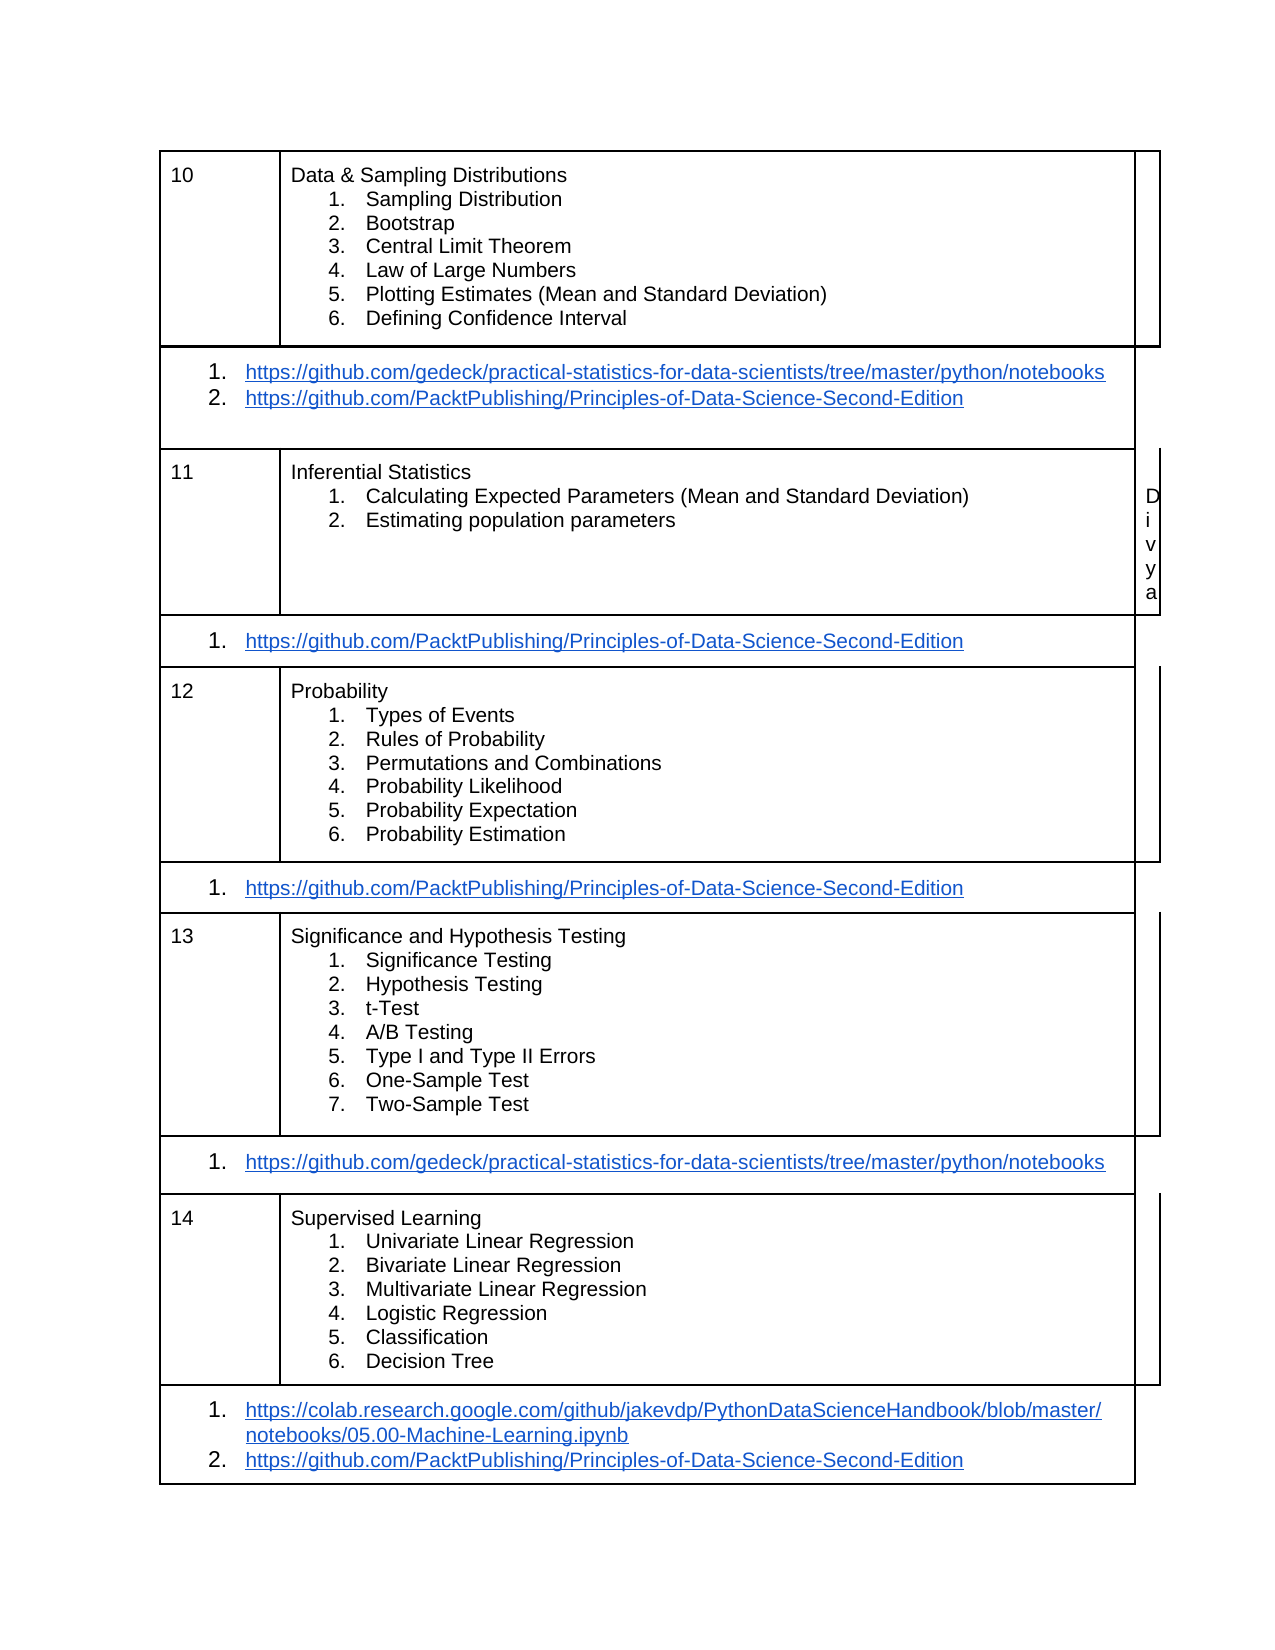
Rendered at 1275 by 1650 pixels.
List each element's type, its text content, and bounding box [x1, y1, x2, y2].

table_cell [1136, 666, 1159, 861]
table_cell Supervised Learning Univariate Linear Regression Bivariate Linear Regression Multivariate Linear Regression Logistic Regression Classification Decision Tree [281, 1195, 1134, 1383]
table_cell https://github.com/gedeck/practical-statistics-for-data-scientists/tree/master/python/notebooks https://github.com/PacktPublishing/Principles-of-Data-Science-Second-Edition [161, 348, 1134, 448]
table_cell [1136, 912, 1159, 1135]
table_cell [1136, 152, 1159, 345]
table_cell https://github.com/PacktPublishing/Principles-of-Data-Science-Second-Edition [161, 863, 1134, 912]
table_cell https://colab.research.google.com/github/jakevdp/PythonDataScienceHandbook/blob/master/notebooks/05.00-Machine-Learning.ipynb https://github.com/PacktPublishing/Principles-of-Data-Science-Second-Edition [161, 1386, 1134, 1483]
table_cell https://github.com/gedeck/practical-statistics-for-data-scientists/tree/master/python/notebooks [161, 1137, 1134, 1193]
table_cell 12 [161, 668, 279, 861]
table_cell 11 [161, 450, 279, 614]
table_cell 13 [161, 914, 279, 1135]
table_cell Significance and Hypothesis Testing Significance Testing Hypothesis Testing t-Test A/B Testing Type I and Type II Errors One-Sample Test Two-Sample Test [281, 914, 1134, 1135]
table_cell [1136, 1193, 1159, 1383]
table_cell 14 [161, 1195, 279, 1383]
table_cell Divya [1136, 448, 1159, 614]
table_cell Probability Types of Events Rules of Probability Permutations and Combinations Probability Likelihood Probability Expectation Probability Estimation [281, 668, 1134, 861]
table_cell https://github.com/PacktPublishing/Principles-of-Data-Science-Second-Edition [161, 616, 1134, 666]
table_cell Inferential Statistics Calculating Expected Parameters (Mean and Standard Deviation) Estimating population parameters [281, 450, 1134, 614]
table_cell Data & Sampling Distributions Sampling Distribution Bootstrap Central Limit Theorem Law of Large Numbers Plotting Estimates (Mean and Standard Deviation) Defining Confidence Interval [281, 152, 1134, 345]
table_cell 10 [161, 152, 279, 345]
